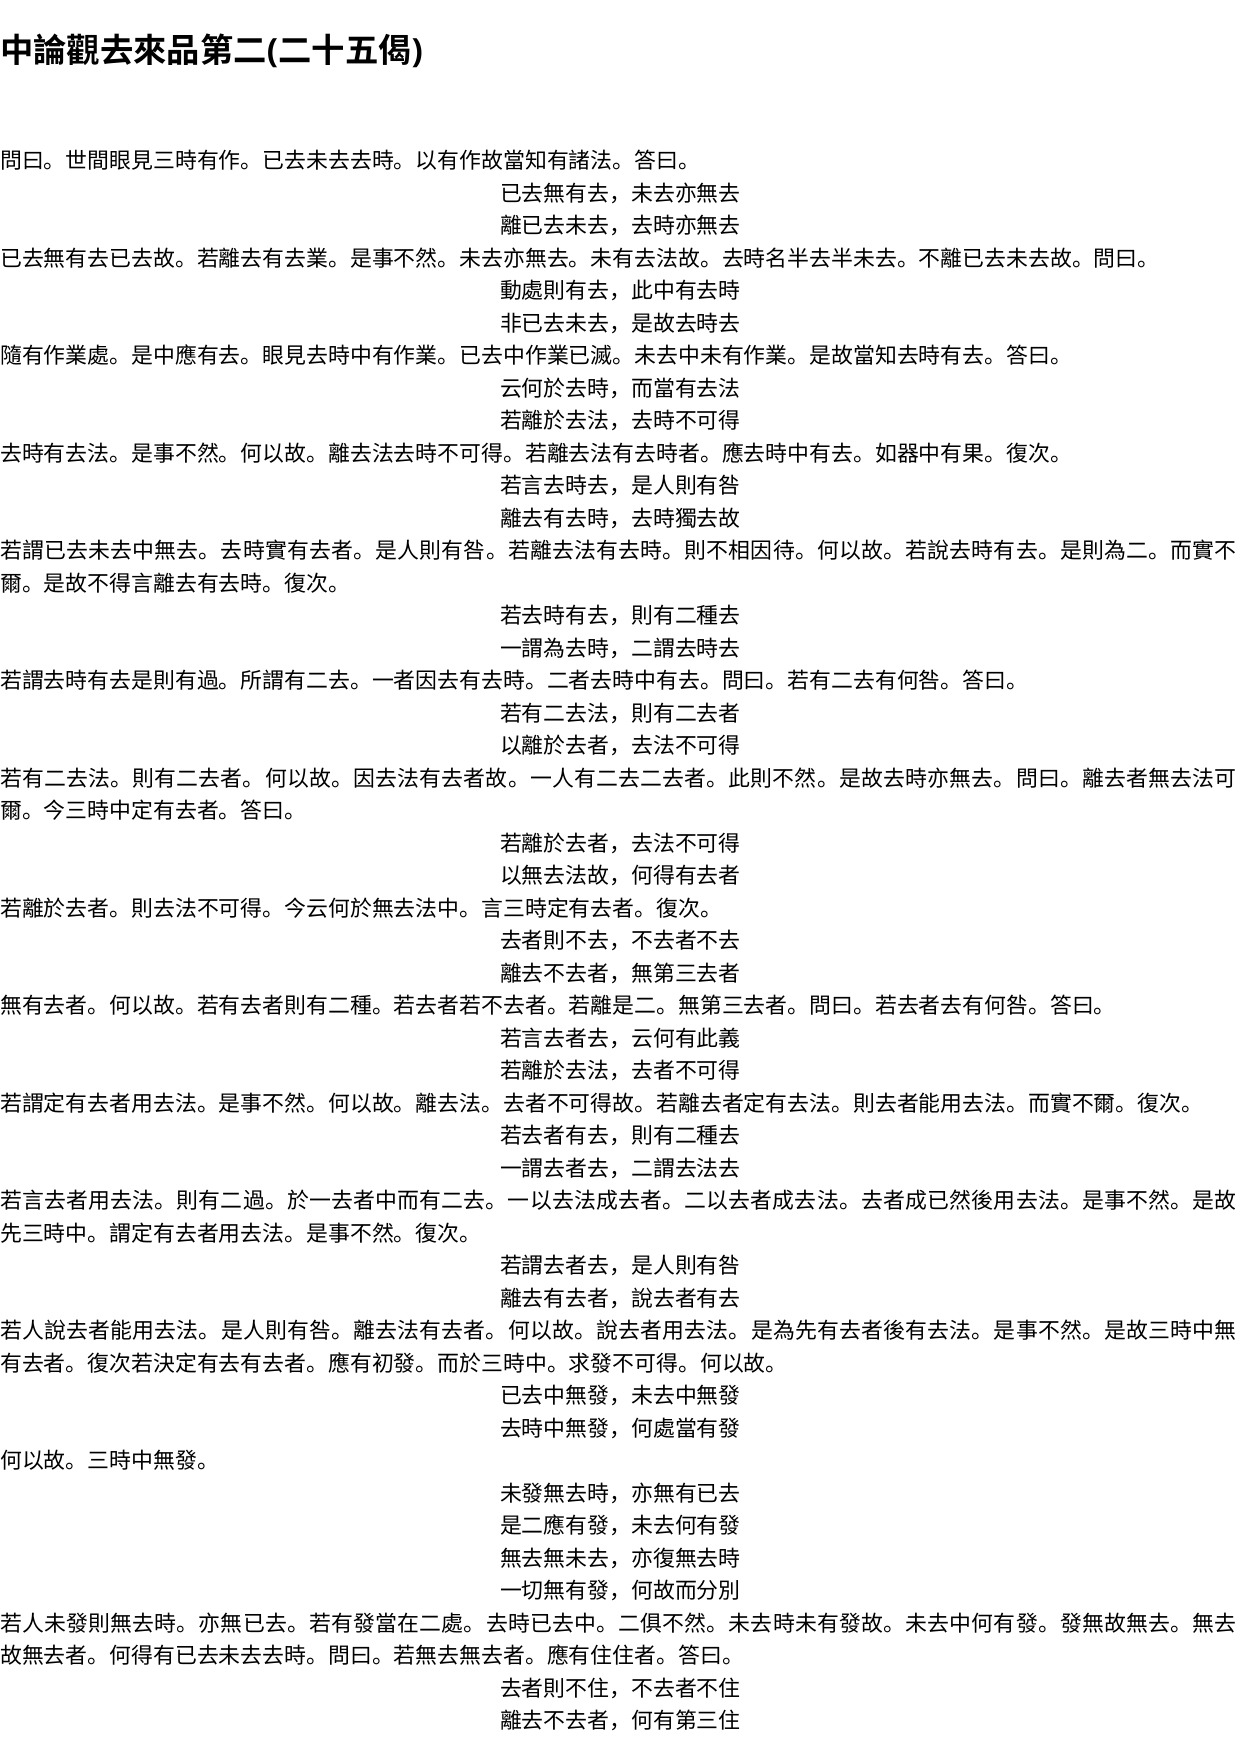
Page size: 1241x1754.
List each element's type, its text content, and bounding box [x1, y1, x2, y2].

text 若有二去法，則有二去者 [0, 696, 1240, 728]
text 若有二去法。則有二去者。何以故。因去法有去者故。一人有二去二去者。此則不然。是故去時亦無去。問曰。離去者無去法可爾。今三時中定有去者。答曰。 [0, 761, 1240, 826]
text 若離於去法，去者不可得 [0, 1053, 1240, 1086]
text 若人未發則無去時。亦無已去。若有發當在二處。去時已去中。二俱不然。未去時未有發故。未去中何有發。發無故無去。無去故無去者。何得有已去未去去時。問曰。若無去無去者。應有住住者。答曰。 [0, 1606, 1240, 1671]
text 若離於去法，去時不可得 [0, 403, 1240, 436]
text 若去者有去，則有二種去 [0, 1118, 1240, 1151]
subtitle 中論觀去來品第二(二十五偈) [0, 16, 1240, 81]
text 若言去時去，是人則有咎 [0, 468, 1240, 501]
text 一切無有發，何故而分別 [0, 1573, 1240, 1606]
text 離已去未去，去時亦無去 [0, 208, 1240, 241]
text 已去無有去已去故。若離去有去業。是事不然。未去亦無去。未有去法故。去時名半去半未去。不離已去未去故。問曰。 [0, 241, 1240, 273]
text 何以故。三時中無發。 [0, 1443, 1240, 1476]
text 去時中無發，何處當有發 [0, 1411, 1240, 1443]
text 已去中無發，未去中無發 [0, 1378, 1240, 1411]
text 動處則有去，此中有去時 [0, 273, 1240, 306]
text 已去無有去，未去亦無去 [0, 176, 1240, 208]
text 一謂去者去，二謂去法去 [0, 1151, 1240, 1183]
text 離去有去者，說去者有去 [0, 1281, 1240, 1313]
text 以無去法故，何得有去者 [0, 858, 1240, 891]
text 若謂去者去，是人則有咎 [0, 1248, 1240, 1281]
text 若言去者去，云何有此義 [0, 1021, 1240, 1053]
text 未發無去時，亦無有已去 [0, 1476, 1240, 1508]
text 離去不去者，何有第三住 [0, 1703, 1240, 1736]
text 若謂定有去者用去法。是事不然。何以故。離去法。去者不可得故。若離去者定有去法。則去者能用去法。而實不爾。復次。 [0, 1086, 1240, 1118]
text 去者則不去，不去者不去 [0, 923, 1240, 956]
text 去時有去法。是事不然。何以故。離去法去時不可得。若離去法有去時者。應去時中有去。如器中有果。復次。 [0, 436, 1240, 468]
text 去者則不住，不去者不住 [0, 1671, 1240, 1703]
text 若離於去者，去法不可得 [0, 826, 1240, 858]
text 離去不去者，無第三去者 [0, 956, 1240, 988]
text 若言去者用去法。則有二過。於一去者中而有二去。一以去法成去者。二以去者成去法。去者成已然後用去法。是事不然。是故先三時中。謂定有去者用去法。是事不然。復次。 [0, 1183, 1240, 1248]
text 非已去未去，是故去時去 [0, 306, 1240, 338]
text 若離於去者。則去法不可得。今云何於無去法中。言三時定有去者。復次。 [0, 891, 1240, 923]
text 云何於去時，而當有去法 [0, 371, 1240, 403]
text 離去有去時，去時獨去故 [0, 501, 1240, 533]
text 若謂去時有去是則有過。所謂有二去。一者因去有去時。二者去時中有去。問曰。若有二去有何咎。答曰。 [0, 663, 1240, 696]
text 若去時有去，則有二種去 [0, 598, 1240, 631]
text 無去無未去，亦復無去時 [0, 1541, 1240, 1573]
text 隨有作業處。是中應有去。眼見去時中有作業。已去中作業已滅。未去中未有作業。是故當知去時有去。答曰。 [0, 338, 1240, 371]
text 若人說去者能用去法。是人則有咎。離去法有去者。何以故。說去者用去法。是為先有去者後有去法。是事不然。是故三時中無有去者。復次若決定有去有去者。應有初發。而於三時中。求發不可得。何以故。 [0, 1313, 1240, 1378]
text 以離於去者，去法不可得 [0, 728, 1240, 761]
text 問曰。世間眼見三時有作。已去未去去時。以有作故當知有諸法。答曰。 [0, 143, 1240, 176]
text 一謂為去時，二謂去時去 [0, 631, 1240, 663]
text 是二應有發，未去何有發 [0, 1508, 1240, 1541]
text 若謂已去未去中無去。去時實有去者。是人則有咎。若離去法有去時。則不相因待。何以故。若說去時有去。是則為二。而實不爾。是故不得言離去有去時。復次。 [0, 533, 1240, 598]
text 無有去者。何以故。若有去者則有二種。若去者若不去者。若離是二。無第三去者。問曰。若去者去有何咎。答曰。 [0, 988, 1240, 1021]
